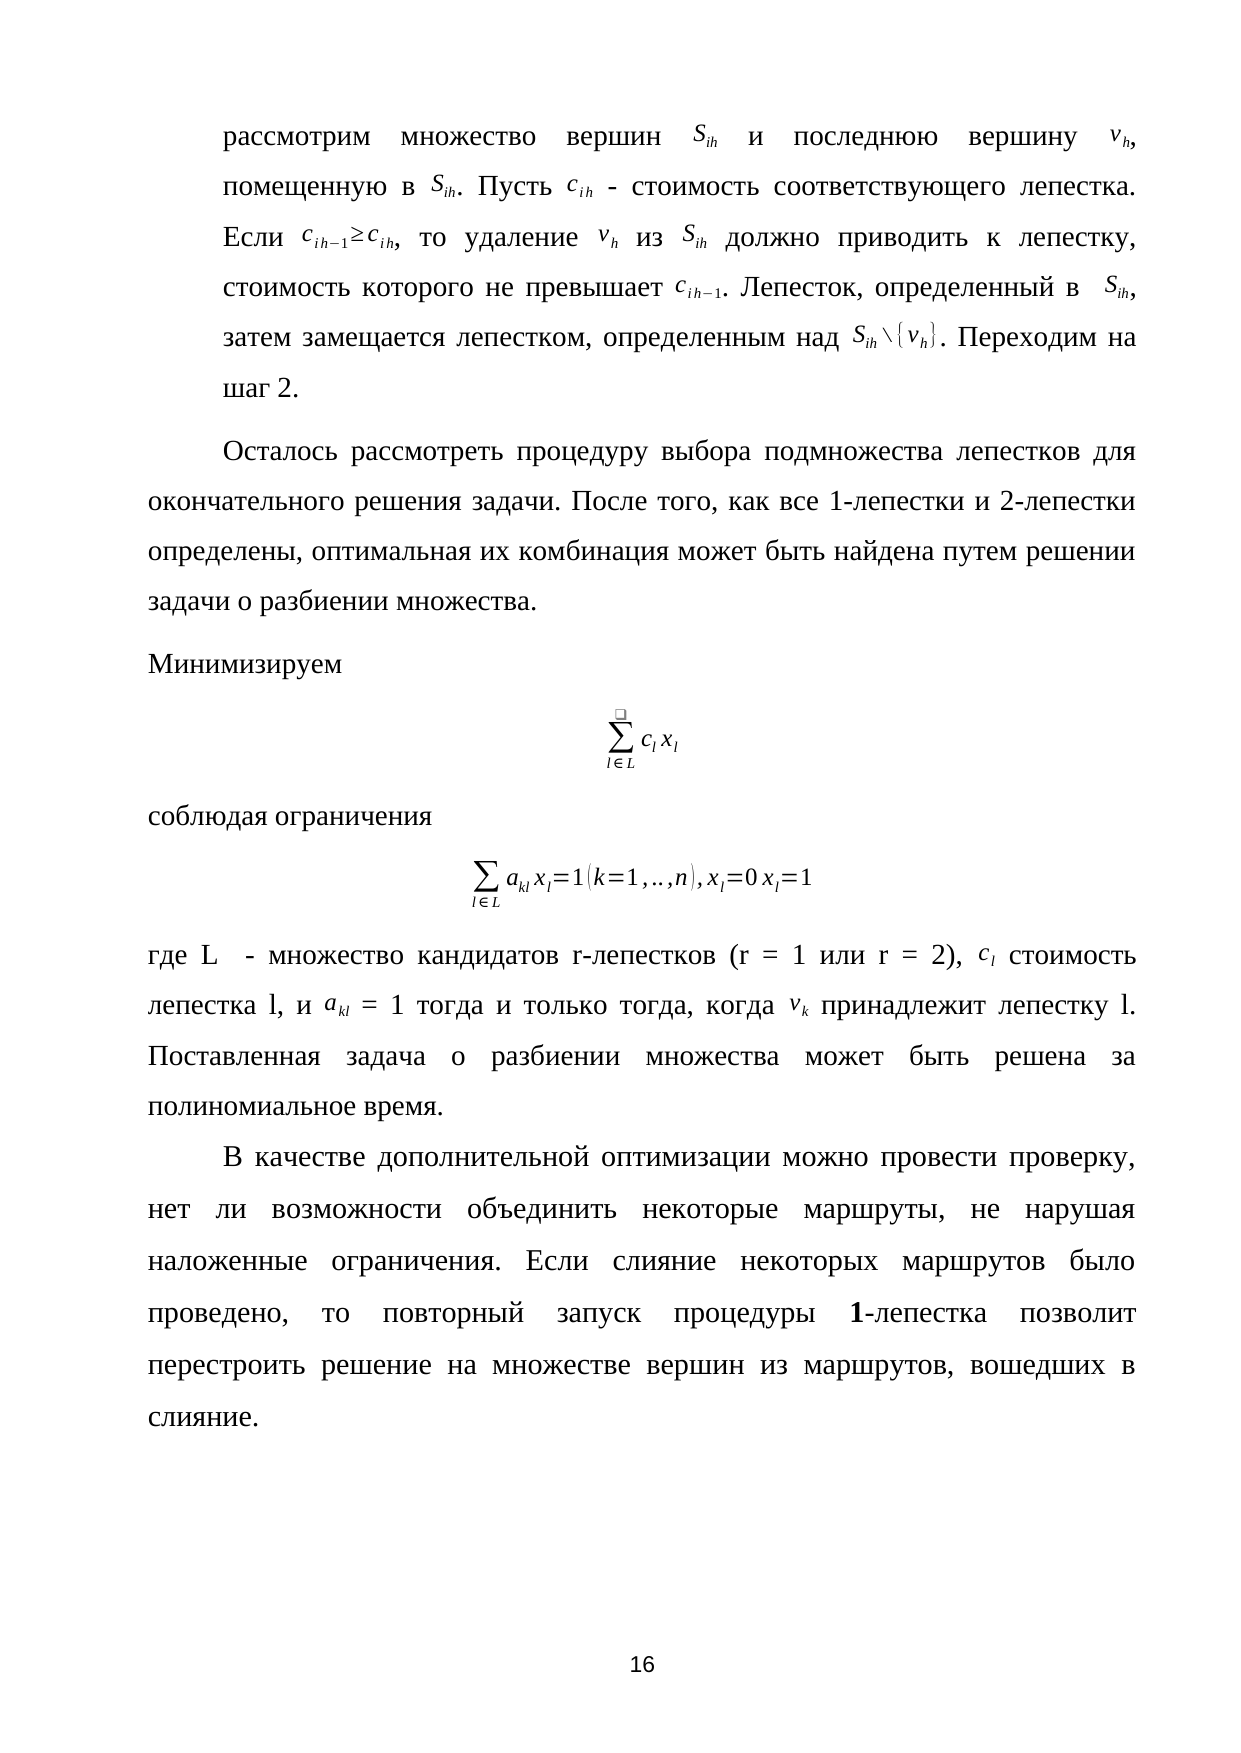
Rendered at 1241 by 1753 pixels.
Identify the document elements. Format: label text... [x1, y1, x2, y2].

text соблюдая ограничения [148, 798, 1137, 831]
text Осталось рассмотреть процедуру выбора подмножества лепестков для окончательного решения задачи. После того, как все 1-лепестки и 2-лепестки определены, оптимальная их комбинация может быть найдена путем решении задачи о разбиении множества. [148, 433, 1137, 617]
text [223, 118, 1137, 403]
text Минимизируем [148, 646, 1137, 680]
text В качестве дополнительной оптимизации можно провести проверку, нет ли возможности объединить некоторые маршруты, не нарушая наложенные ограничения. Если слияние некоторых маршрутов было проведено, то повторный запуск процедуры 1-лепестка позволит перестроить решение на множестве вершин из маршрутов, вошедших в слияние. [148, 1138, 1137, 1433]
text где L - множество кандидатов r-лепестков (r = 1 или r = 2), стоимость лепестка l, и = 1 тогда и только тогда, когда принадлежит лепестку l. Поставленная задача о разбиении множества может быть решена за полиномиальное время. [148, 937, 1137, 1122]
